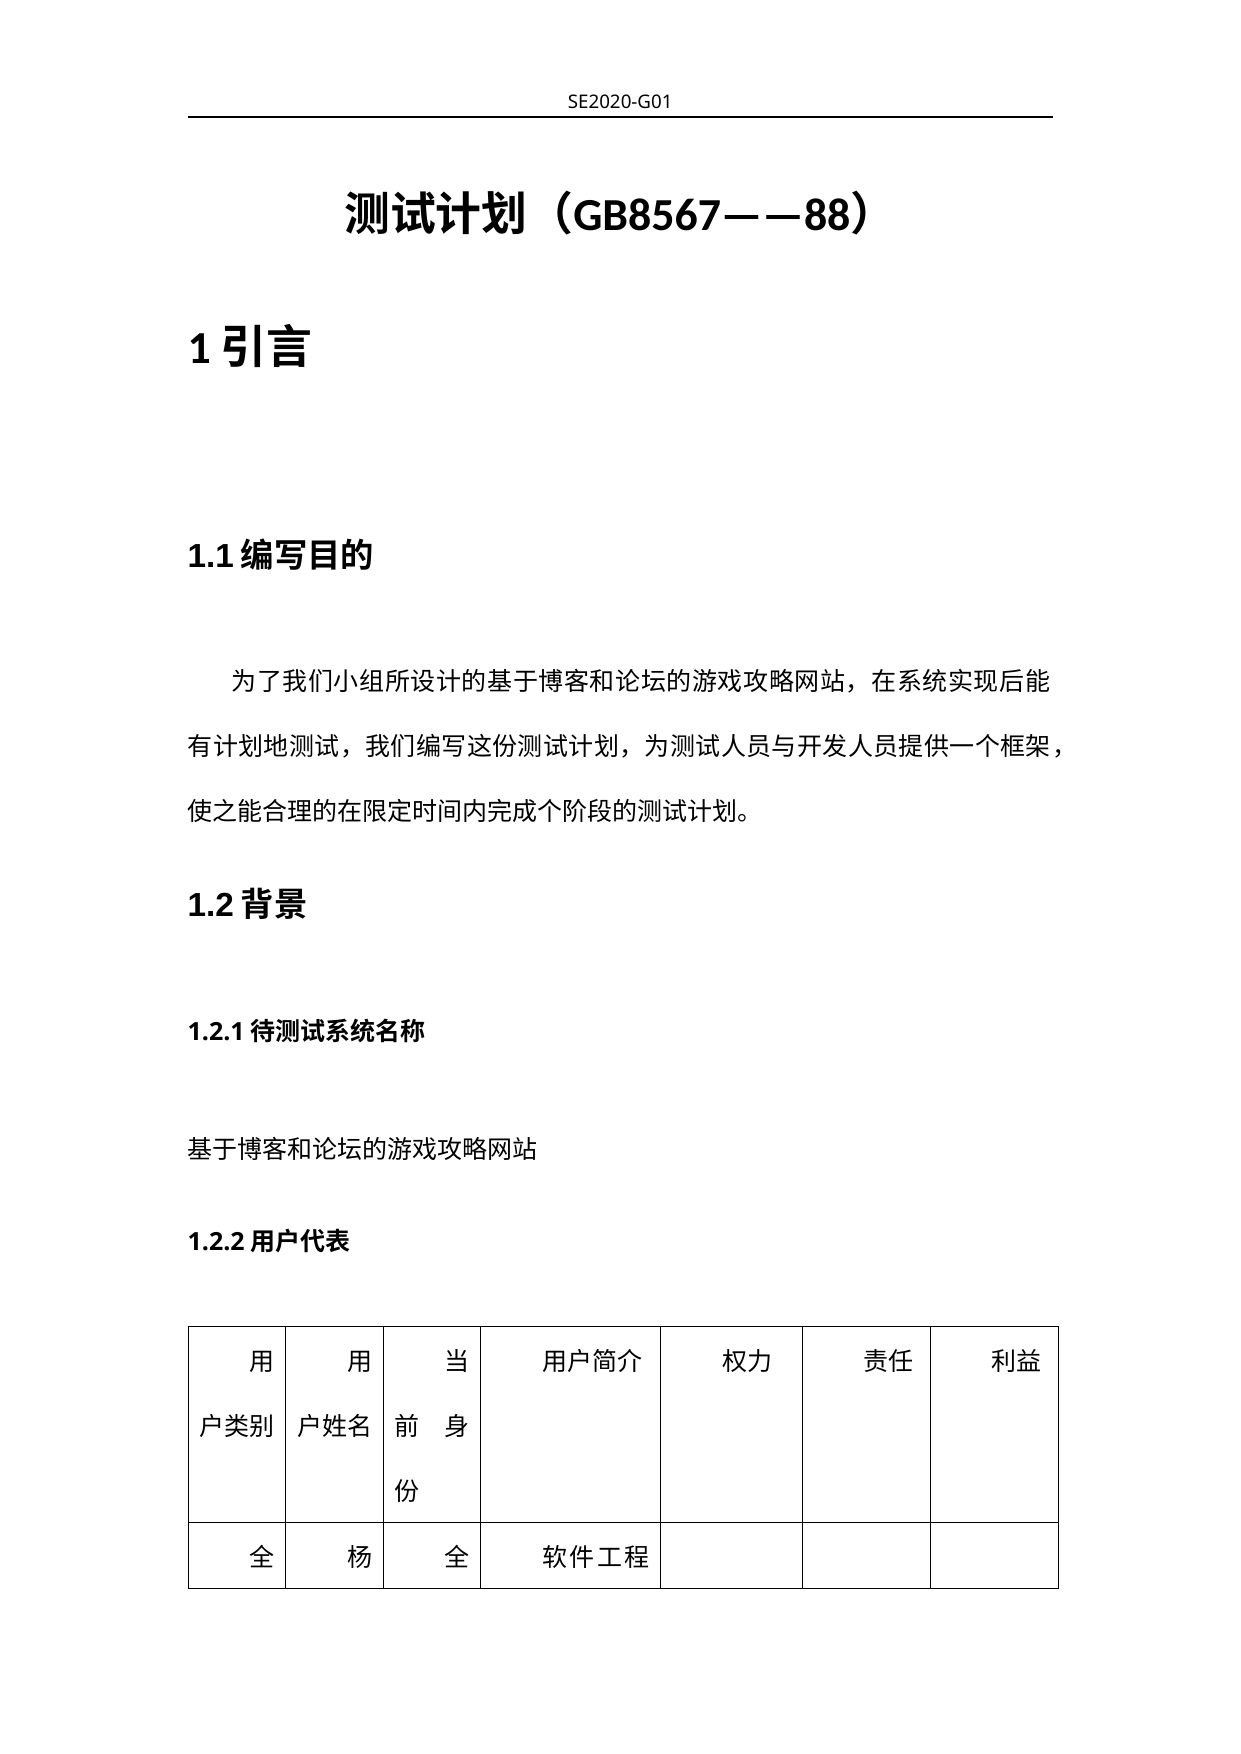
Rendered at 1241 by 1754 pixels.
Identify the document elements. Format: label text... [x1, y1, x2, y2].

table_header 权力 [661, 1327, 802, 1522]
table_header 用户简介 [481, 1327, 660, 1522]
text 为了我们小组所设计的基于博客和论坛的游戏攻略网站，在系统实现后能有计划地测试，我们编写这份测试计划，为测试人员与开发人员提供一个框架，使之能合理的在限定时间内完成个阶段的测试计划。 [187, 647, 1053, 842]
table_header 当前身份 [384, 1327, 480, 1522]
table_cell [803, 1523, 930, 1588]
text 基于博客和论坛的游戏攻略网站 [187, 1115, 1053, 1180]
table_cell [481, 1523, 660, 1588]
table_header 责任 [803, 1327, 930, 1522]
table_cell 全用户 [189, 1523, 285, 1588]
table_cell [661, 1523, 802, 1588]
table_cell 杨枨 [286, 1523, 383, 1588]
subtitle 1.2.1待测试系统名称 [187, 997, 1053, 1062]
table_header 用户类别 [189, 1327, 285, 1522]
table_cell [931, 1523, 1058, 1588]
table_cell 全用户代表 [384, 1523, 480, 1588]
subtitle 1.2背景 [187, 869, 1053, 934]
table_header 利益 [931, 1327, 1058, 1522]
subtitle 1引言 [187, 295, 1053, 392]
subtitle 1.2.2用户代表 [187, 1207, 1053, 1272]
subtitle 1.1编写目的 [187, 520, 1053, 585]
table_header 用户姓名 [286, 1327, 383, 1522]
text 测试计划（GB8567——88） [187, 162, 1053, 259]
